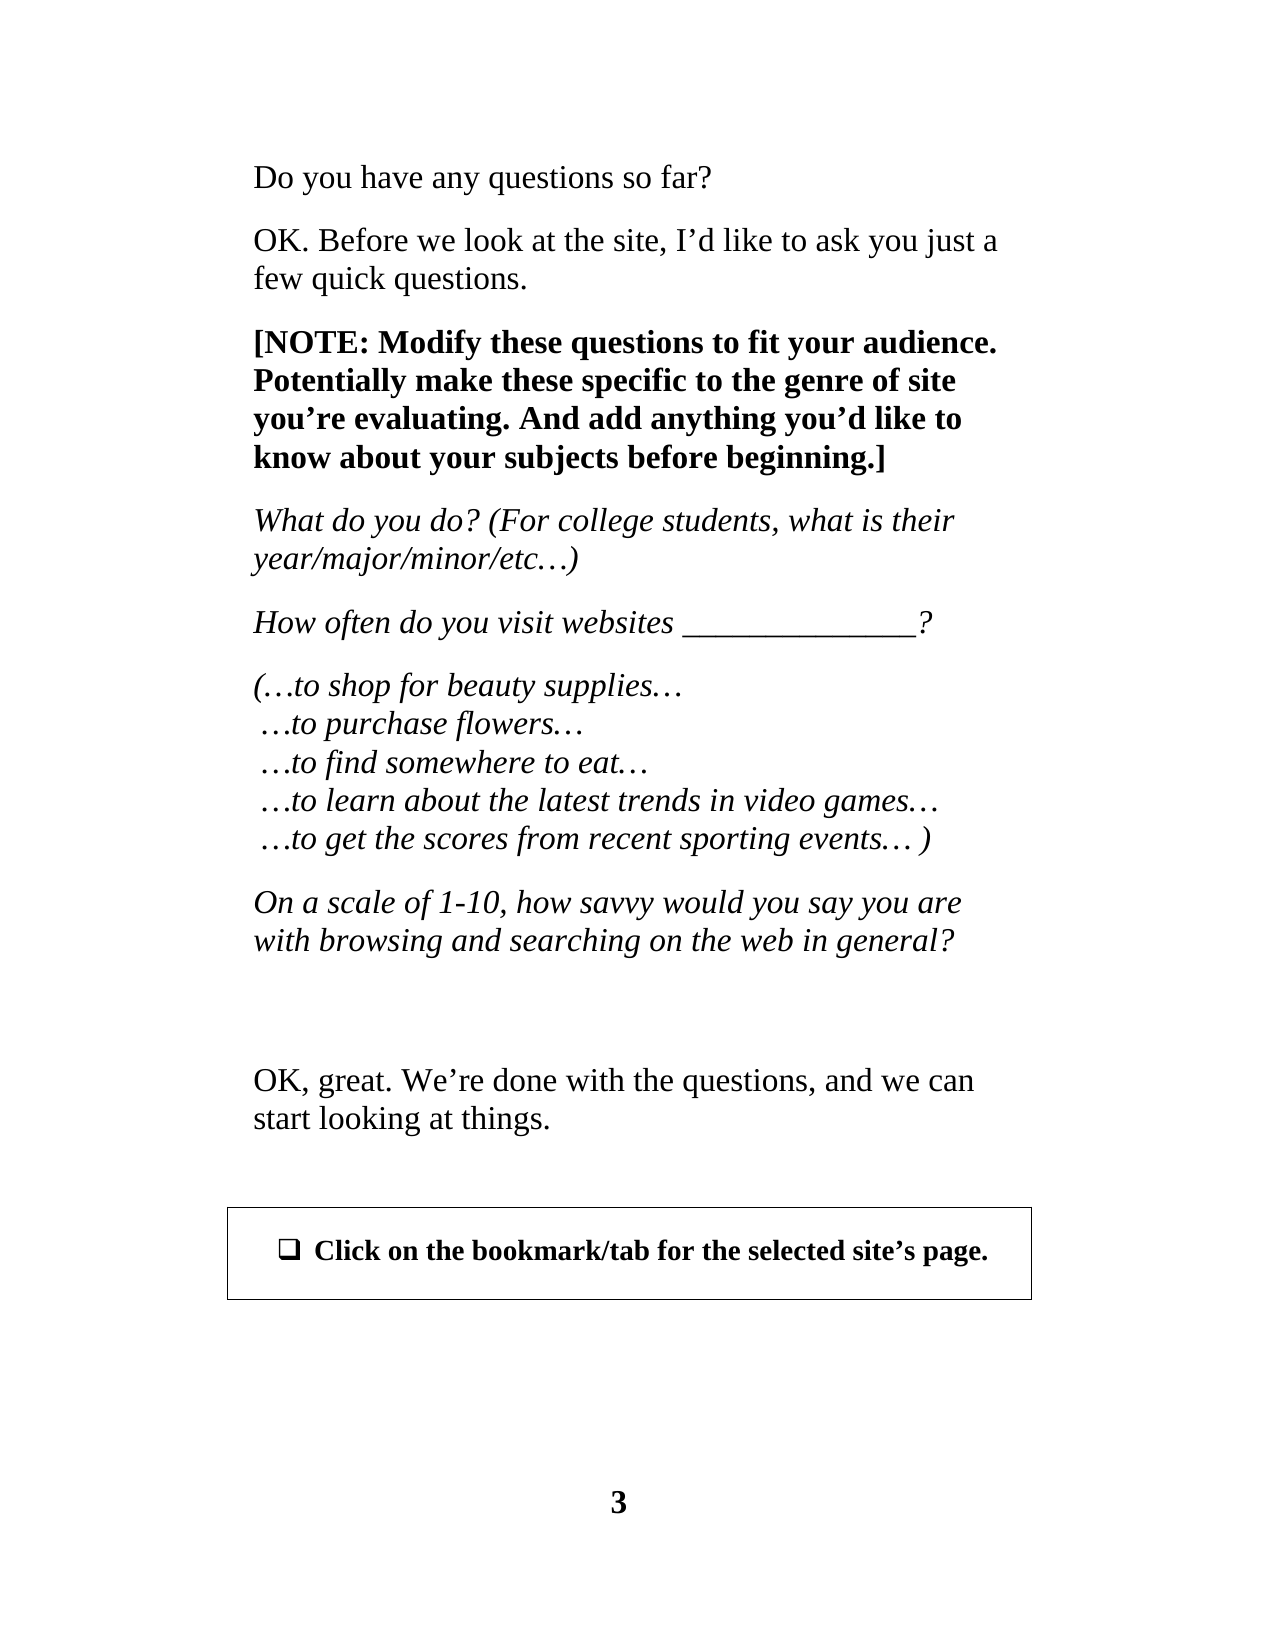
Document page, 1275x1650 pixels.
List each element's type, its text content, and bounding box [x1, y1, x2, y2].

text OK. Before we look at the site, I’d like to ask you just a few quick questions. [253, 220, 1012, 297]
text What do you do? (For college students, what is their year/major/minor/etc…) [253, 500, 1012, 577]
text OK, great. We’re done with the questions, and we can start looking at things. [253, 1060, 1012, 1137]
text On a scale of 1-10, how savvy would you say you are with browsing and searching on the web in general? [253, 882, 1012, 1035]
text [NOTE: Modify these questions to fit your audience. Potentially make these specific to the genre of site you’re evaluating. And add anything you’d like to know about your subjects before beginning.] [253, 322, 1012, 475]
text Do you have any questions so far? [253, 157, 1012, 195]
table_header Click on the bookmark/tab for the selected site’s page. [228, 1208, 1031, 1299]
text How often do you visit websites ______________? [253, 602, 1012, 640]
text (…to shop for beauty supplies… …to purchase flowers… …to find somewhere to eat… …to learn about the latest trends in video games… …to get the scores from recent sporting events… ) [253, 665, 1012, 857]
